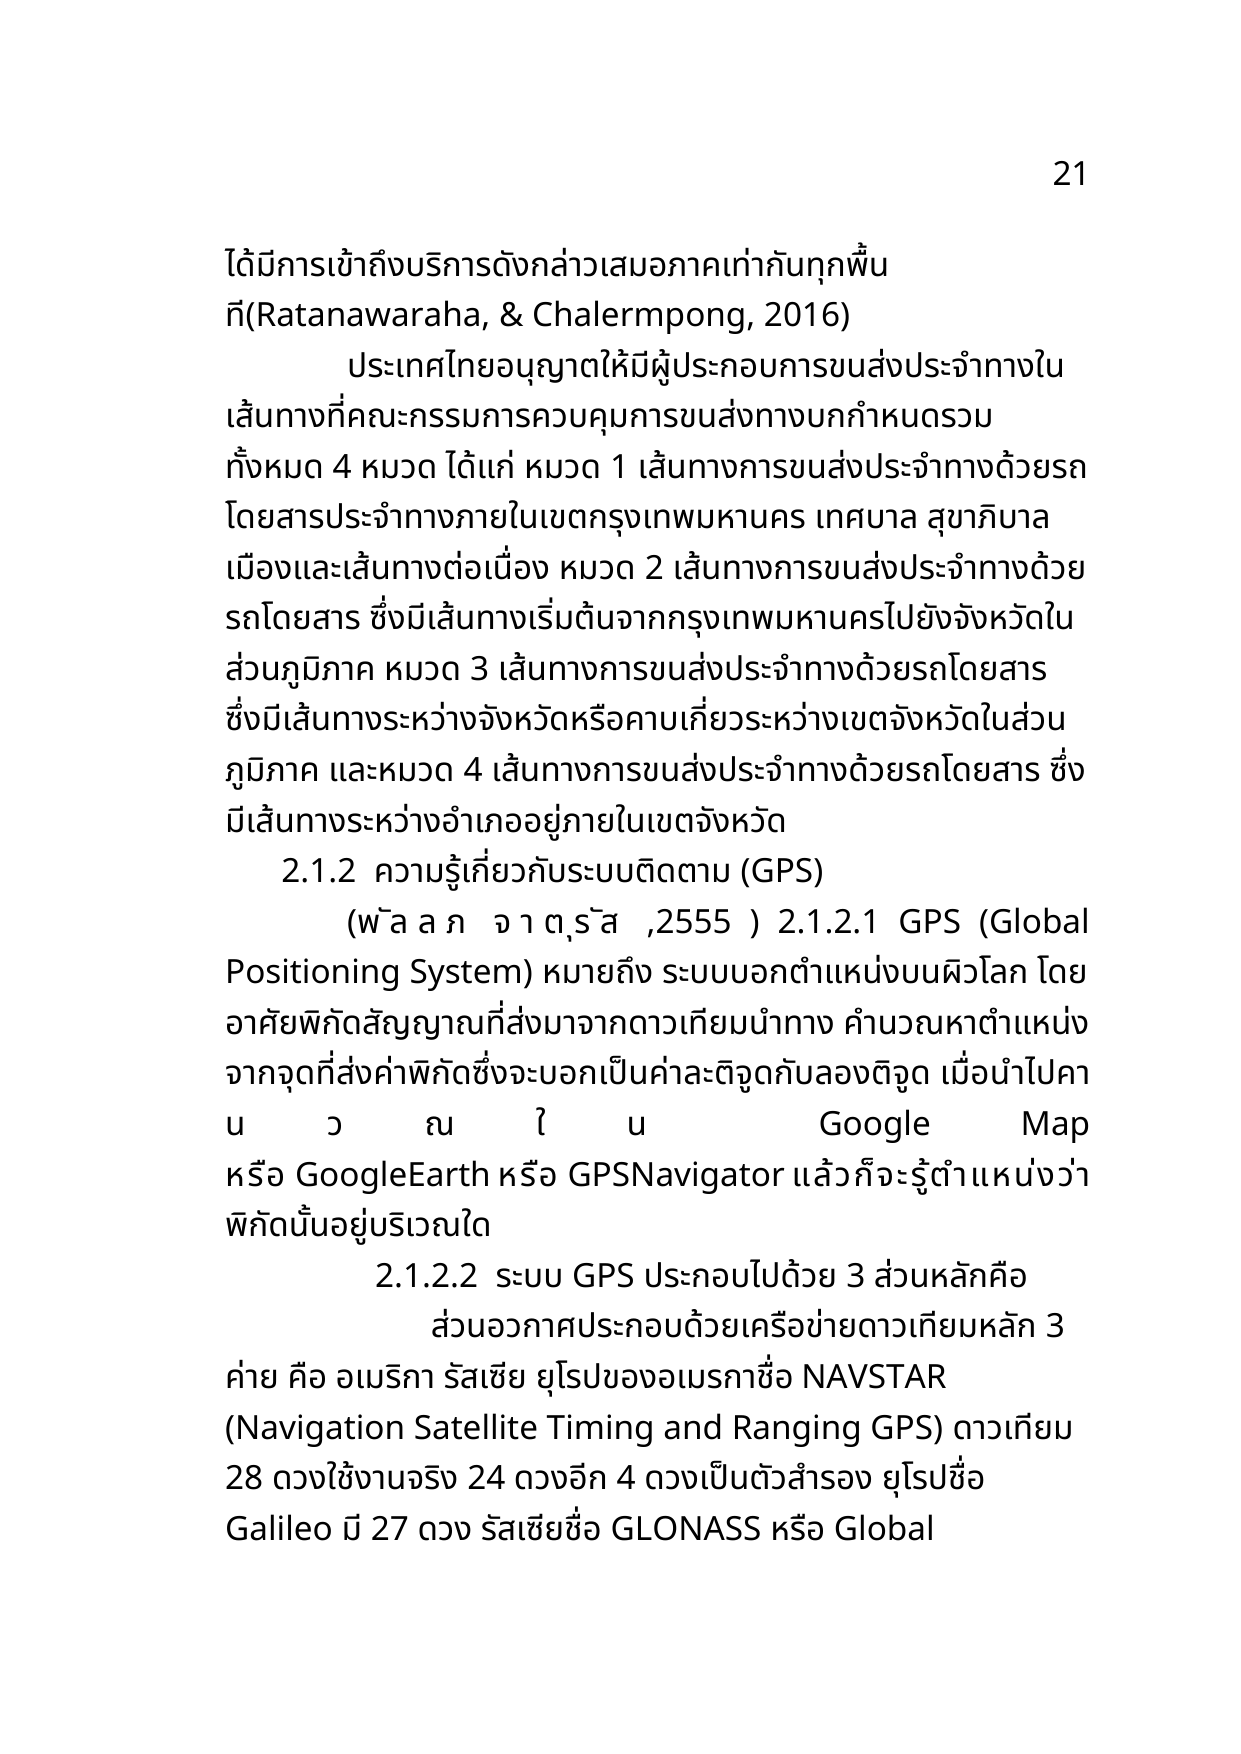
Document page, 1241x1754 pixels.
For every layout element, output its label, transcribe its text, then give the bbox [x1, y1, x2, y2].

text 2.1.2.2 ระบบ GPS ประกอบไปด้วย 3 ส่วนหลักคือ [225, 1252, 1090, 1302]
text 2.1.2 ความรู้เกี่ยวกับระบบติดตาม (GPS) [225, 847, 1090, 898]
text ประเทศไทยอนุญาตให้มีผู้ประกอบการขนส่งประจำทางในเส้นทางที่คณะกรรมการควบคุมการขนส่งทางบกกำหนดรวมทั้งหมด 4 หมวด ได้แก่ หมวด 1 เส้นทางการขนส่งประจำทางด้วยรถโดยสารประจำทางภายในเขตกรุงเทพมหานคร เทศบาล สุขาภิบาล เมืองและเส้นทางต่อเนื่อง หมวด 2 เส้นทางการขนส่งประจำทางด้วยรถโดยสาร ซึ่งมีเส้นทางเริ่มต้นจากกรุงเทพมหานครไปยังจังหวัดในส่วนภูมิภาค หมวด 3 เส้นทางการขนส่งประจำทางด้วยรถโดยสาร ซึ่งมีเส้นทางระหว่างจังหวัดหรือคาบเกี่ยวระหว่างเขตจังหวัดในส่วนภูมิภาค และหมวด 4 เส้นทางการขนส่งประจำทางด้วยรถโดยสาร ซึ่งมีเส้นทางระหว่างอำเภออยู่ภายในเขตจังหวัด [225, 342, 1090, 847]
text (พัลลภ จาตุรัส ,2555 ) 2.1.2.1 GPS (Global Positioning System) หมายถึง ระบบบอกตำแหน่งบนผิวโลก โดยอาศัยพิกัดสัญญาณที่ส่งมาจากดาวเทียมนำทาง คำนวณหาตำแหน่งจากจุดที่ส่งค่าพิกัดซึ่งจะบอกเป็นค่าละติจูดกับลองติจูด เมื่อนำไปคานวณใน Google Map หรือGoogleEarthหรือGPSNavigatorแล้วก็จะรู้ตำแหน่งว่าพิกัดนั้นอยู่บริเวณใด [225, 898, 1090, 1252]
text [225, 1302, 1090, 1555]
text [225, 241, 1090, 342]
